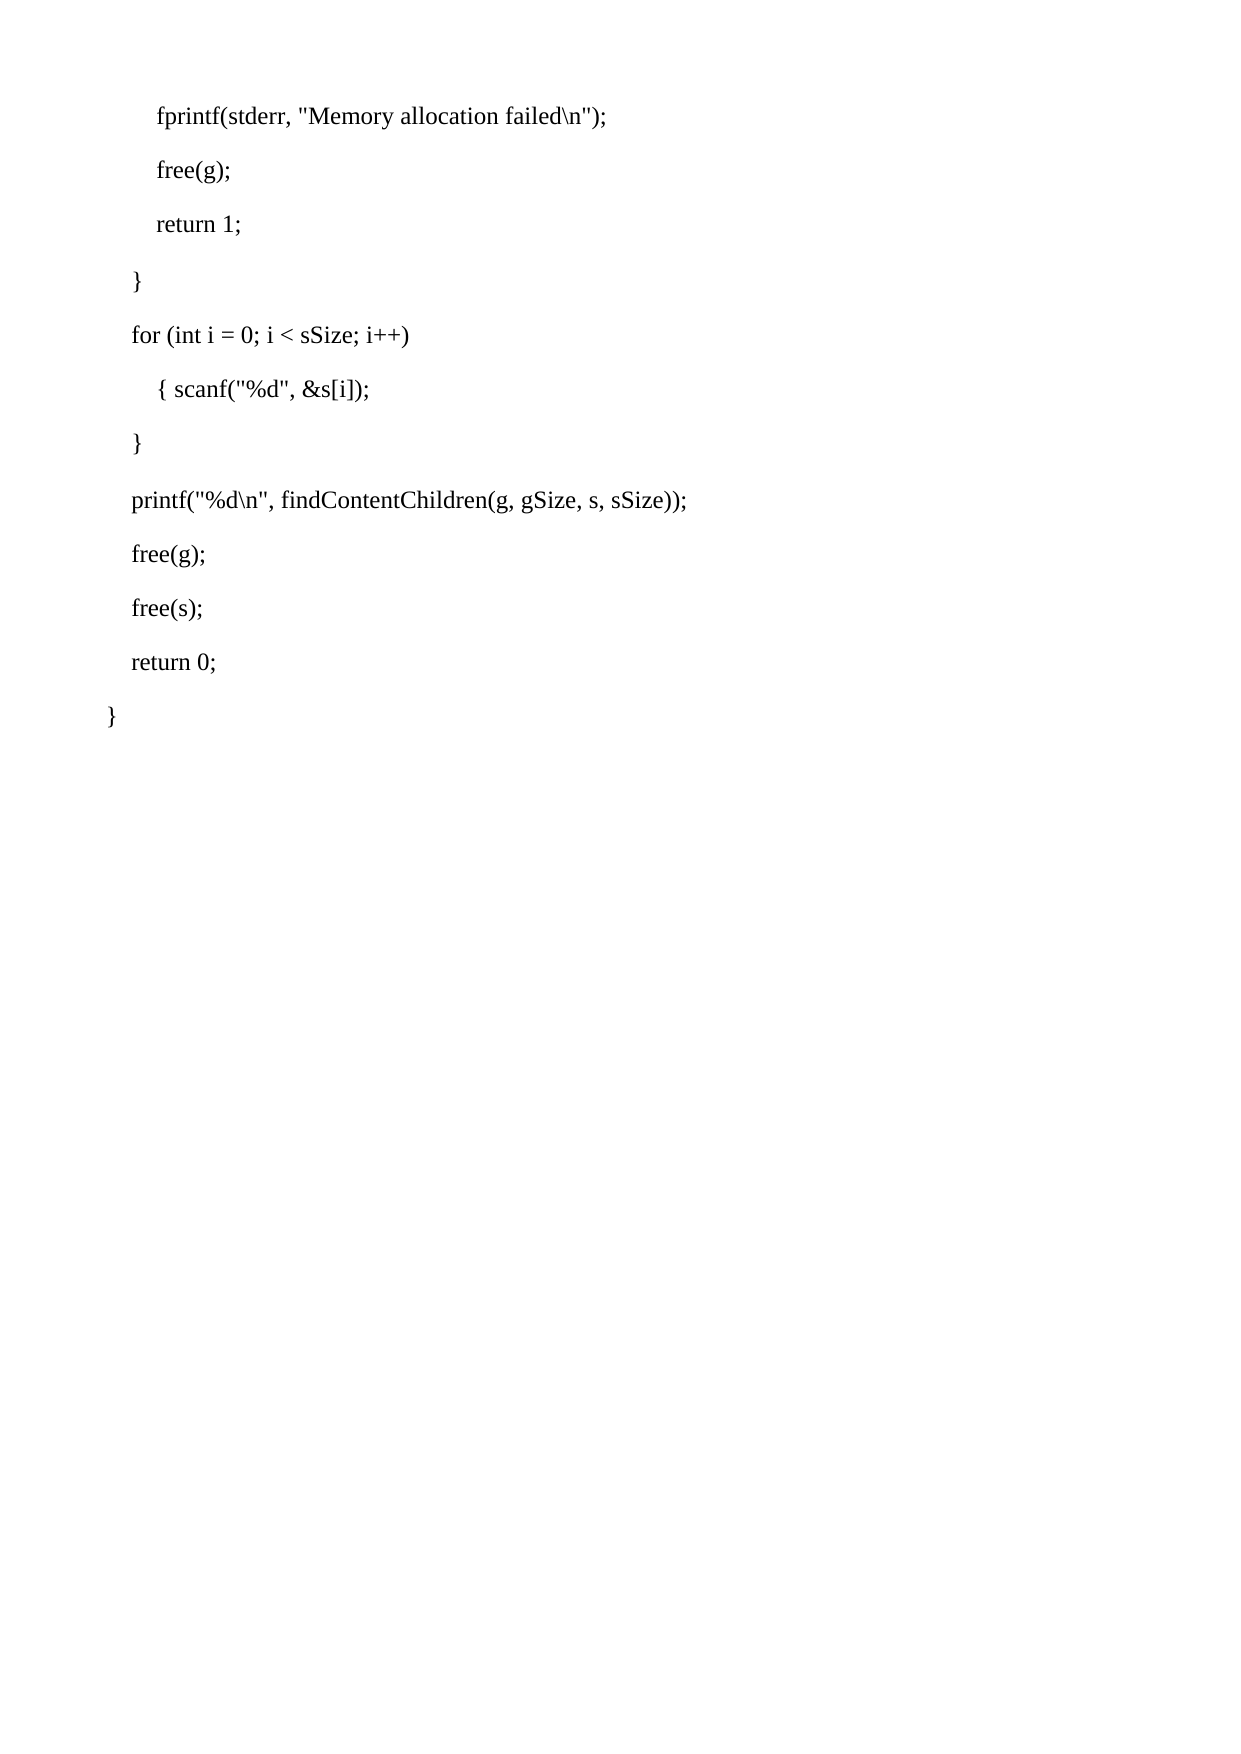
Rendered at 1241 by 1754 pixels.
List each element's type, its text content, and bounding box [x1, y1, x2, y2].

text } [131, 266, 1155, 295]
text fprintf(stderr, "Memory allocation failed\n"); free(g); [156, 101, 673, 183]
text } [131, 428, 1155, 457]
text } [106, 701, 1155, 730]
text return 1; [156, 209, 1155, 237]
text free(s); return 0; [131, 593, 244, 676]
text for (int i = 0; i < sSize; i++) { scanf("%d", &s[i]); [131, 320, 476, 403]
text printf("%d\n", findContentChildren(g, gSize, s, sSize)); free(g); [131, 486, 723, 568]
